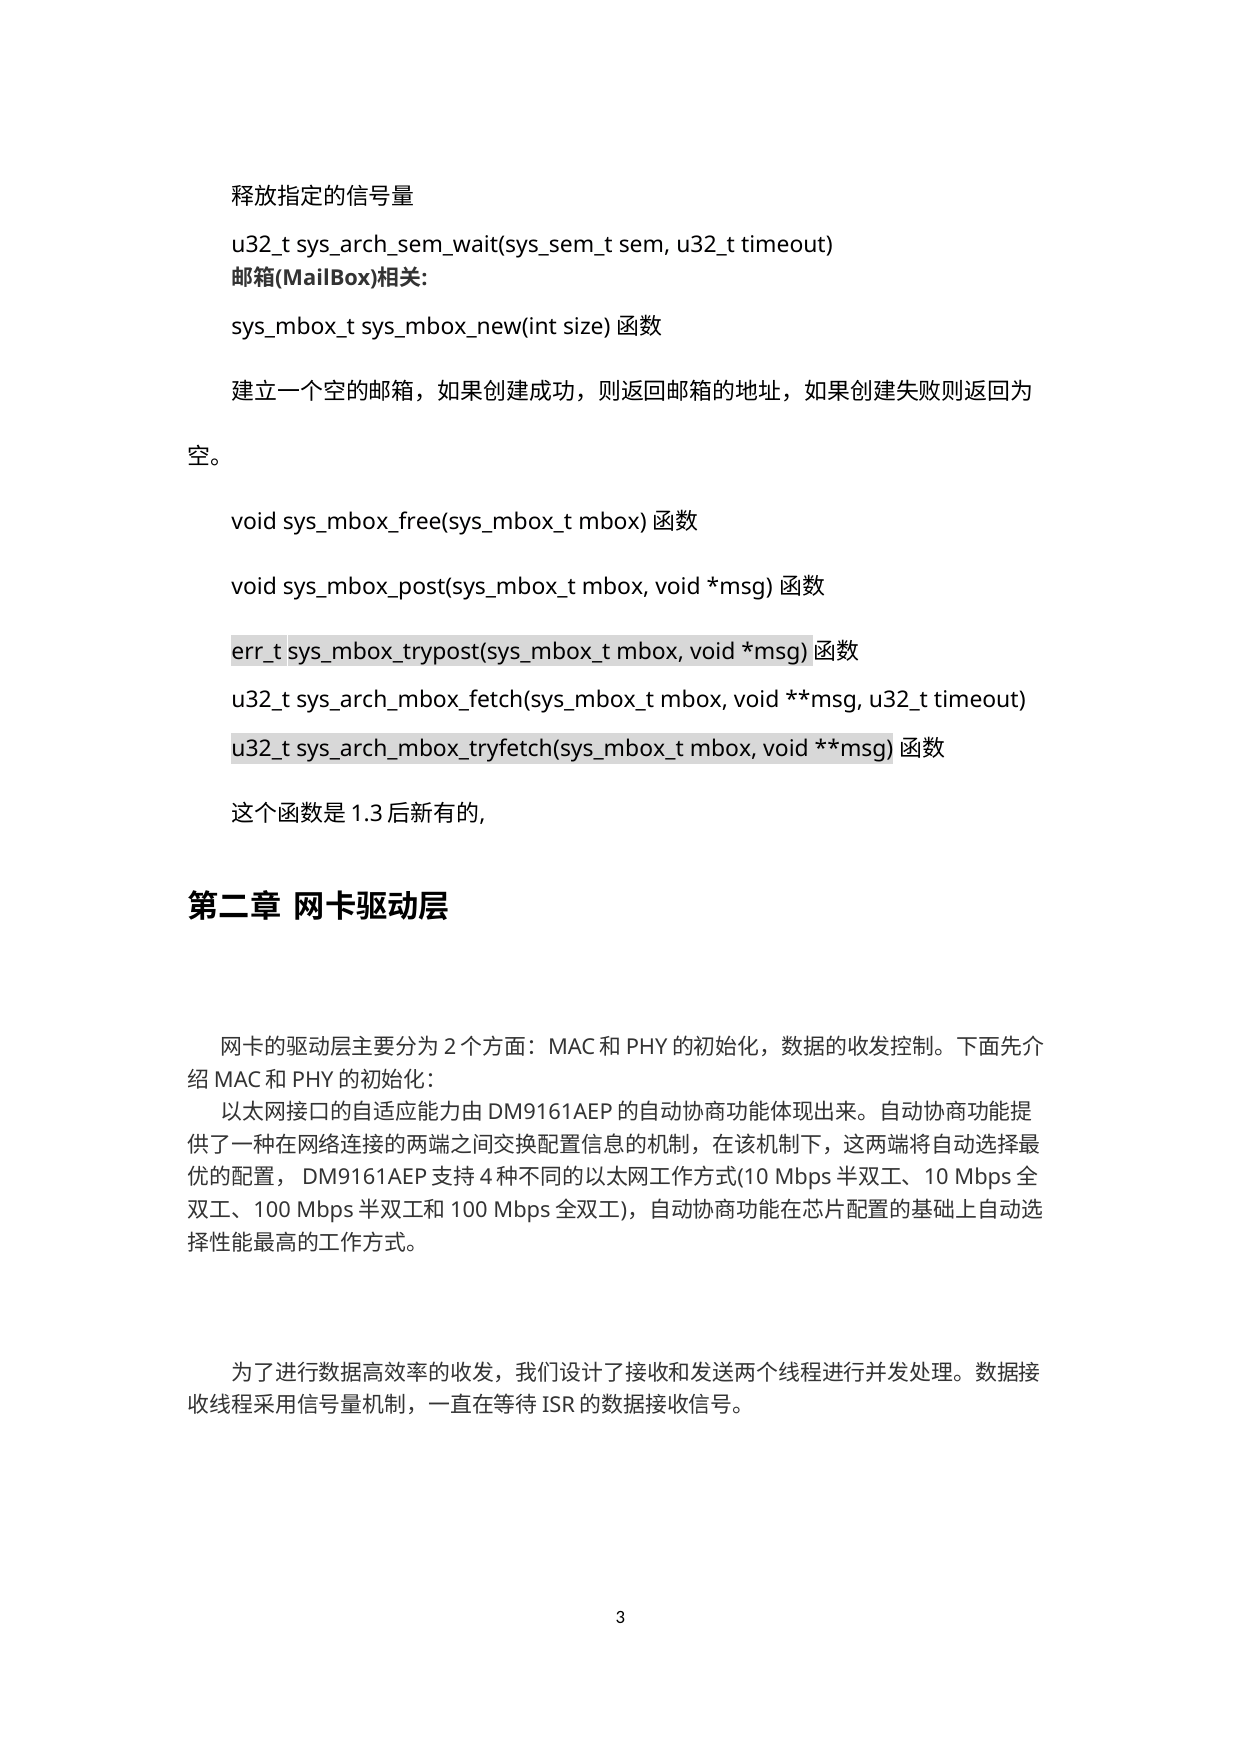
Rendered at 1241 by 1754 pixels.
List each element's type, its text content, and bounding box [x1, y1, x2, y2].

text 网卡的驱动层主要分为2个方面：MAC和PHY的初始化，数据的收发控制。下面先介绍MAC和PHY的初始化： [187, 1029, 1053, 1094]
text err_t sys_mbox_trypost(sys_mbox_t mbox, void *msg) 函数 [187, 617, 1053, 682]
text u32_t sys_arch_mbox_tryfetch(sys_mbox_t mbox, void **msg) 函数 [187, 714, 1053, 779]
text 为了进行数据高效率的收发，我们设计了接收和发送两个线程进行并发处理。数据接收线程采用信号量机制，一直在等待ISR的数据接收信号。 [187, 1354, 1053, 1419]
text u32_t sys_arch_mbox_fetch(sys_mbox_t mbox, void **msg, u32_t timeout) [187, 682, 1053, 714]
text 以太网接口的自适应能力由DM9161AEP的自动协商功能体现出来。自动协商功能提供了一种在网络连接的两端之间交换配置信息的机制，在该机制下，这两端将自动选择最优的配置， DM9161AEP支持4种不同的以太网工作方式(10 Mbps半双工、10 Mbps全双工、100 Mbps半双工和100 Mbps全双工)，自动协商功能在芯片配置的基础上自动选择性能最高的工作方式。 [187, 1094, 1053, 1257]
text 建立一个空的邮箱，如果创建成功，则返回邮箱的地址，如果创建失败则返回为空。 [187, 357, 1053, 487]
text void sys_mbox_post(sys_mbox_t mbox, void *msg) 函数 [187, 552, 1053, 617]
text void sys_mbox_free(sys_mbox_t mbox) 函数 [187, 487, 1053, 552]
text 释放指定的信号量 [187, 162, 1053, 227]
text 邮箱(MailBox)相关: [187, 259, 1053, 292]
text u32_t sys_arch_sem_wait(sys_sem_t sem, u32_t timeout) [187, 227, 1053, 259]
text 这个函数是1.3后新有的, [187, 779, 1053, 844]
subtitle 网卡驱动层 [187, 872, 1053, 937]
text sys_mbox_t sys_mbox_new(int size) 函数 [187, 292, 1053, 357]
